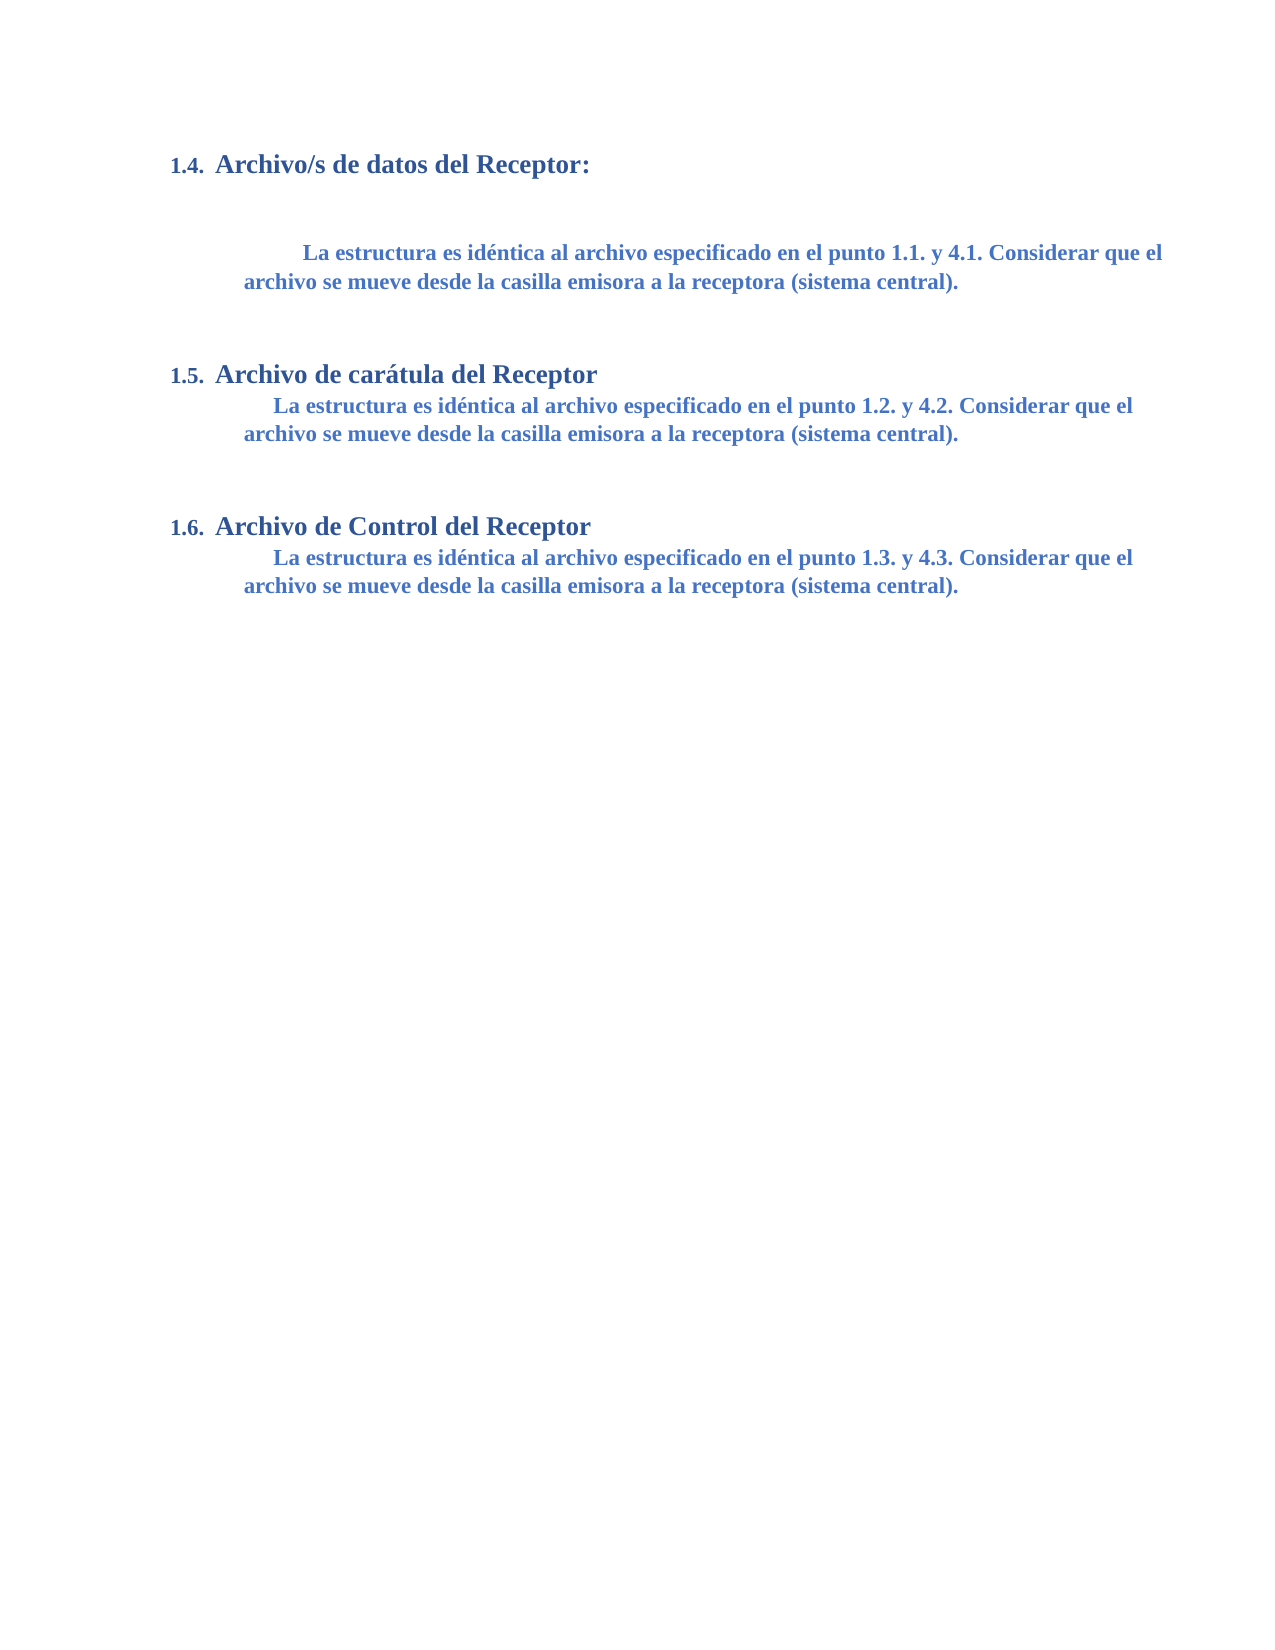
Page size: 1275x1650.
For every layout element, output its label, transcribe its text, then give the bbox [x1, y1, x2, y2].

subtitle Archivo/s de datos del Receptor: [170, 148, 1187, 179]
subtitle Archivo de carátula del Receptor [170, 358, 1187, 389]
subtitle Archivo de Control del Receptor [170, 510, 1187, 541]
text La estructura es idéntica al archivo especificado en el punto 1.1. y 4.1. Considerar que el archivo se mueve desde la casilla emisora a la receptora (sistema central). [243, 239, 1187, 294]
text La estructura es idéntica al archivo especificado en el punto 1.3. y 4.3. Considerar que el archivo se mueve desde la casilla emisora a la receptora (sistema central). [243, 544, 1187, 599]
text La estructura es idéntica al archivo especificado en el punto 1.2. y 4.2. Considerar que el archivo se mueve desde la casilla emisora a la receptora (sistema central). [243, 392, 1187, 446]
